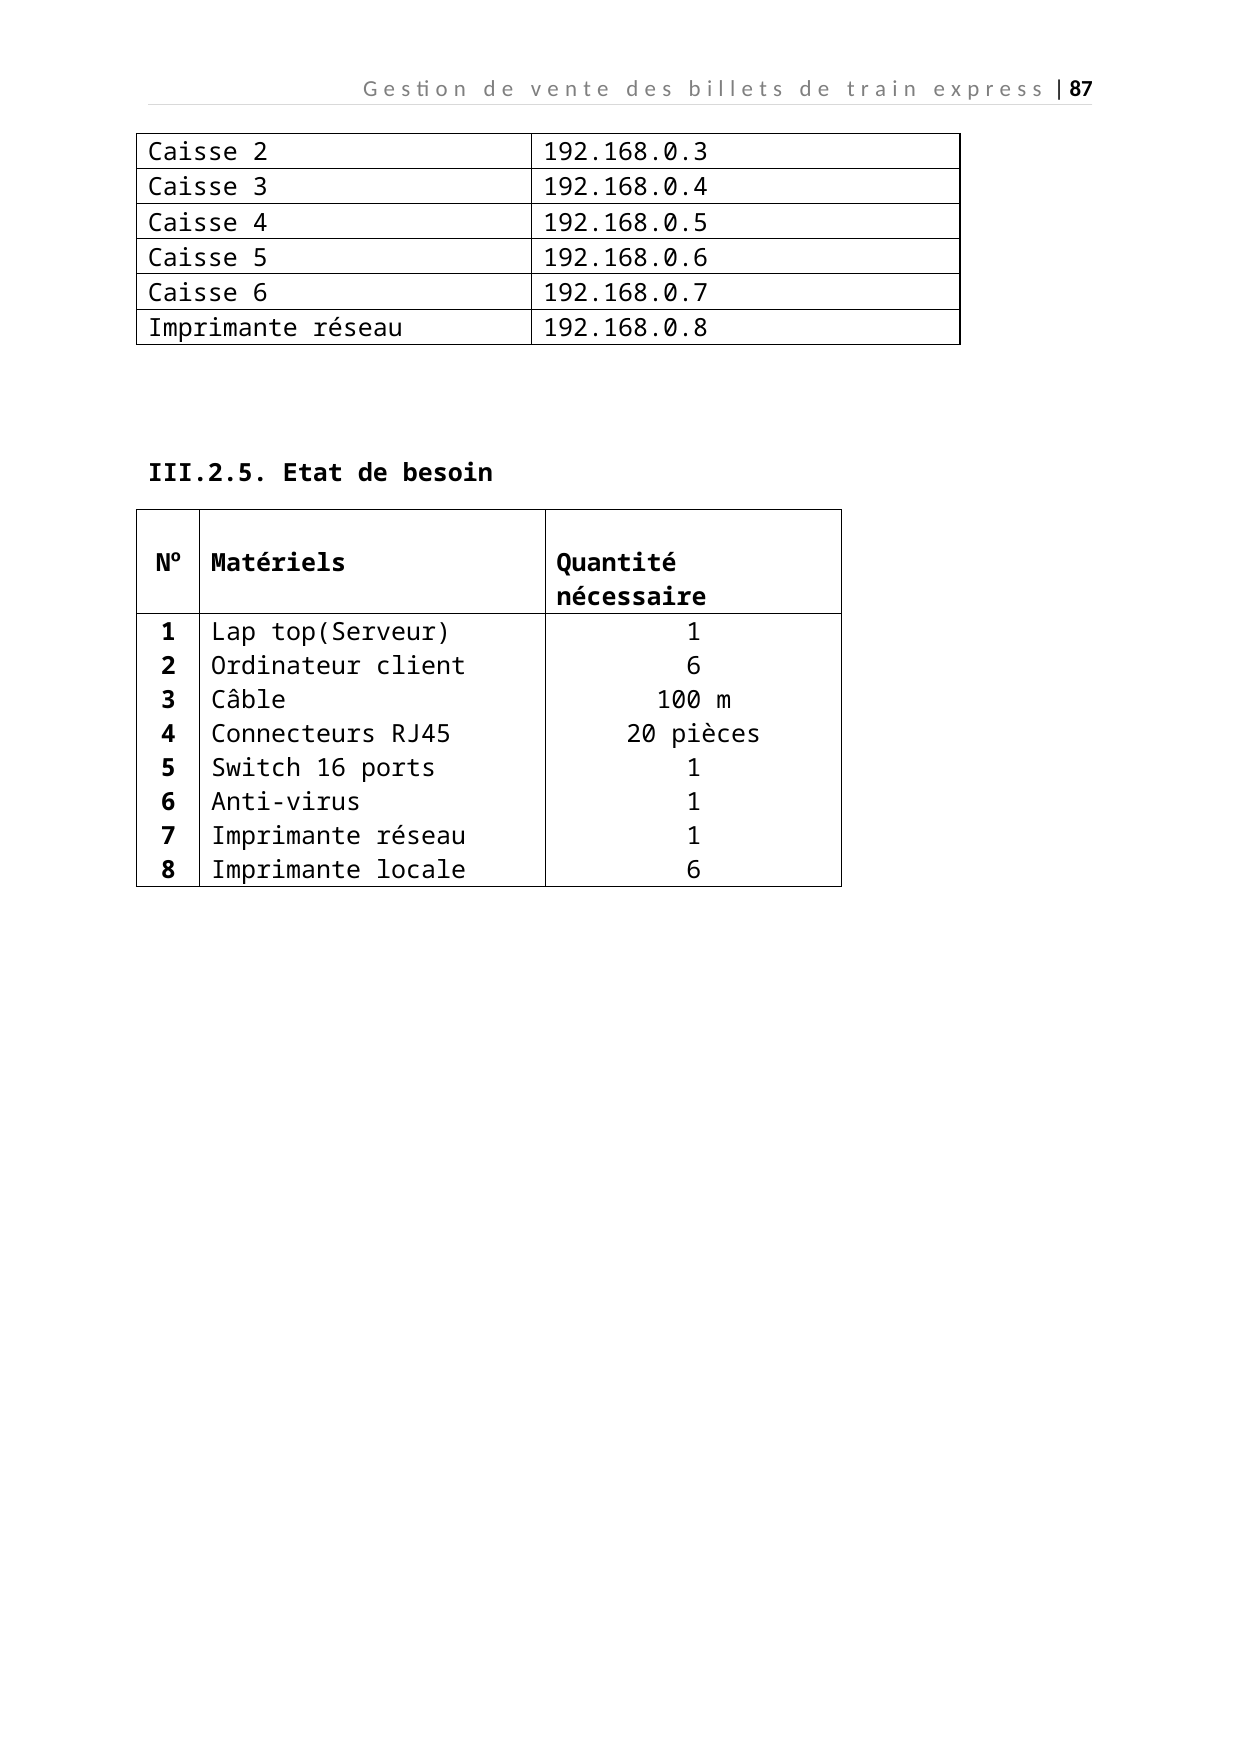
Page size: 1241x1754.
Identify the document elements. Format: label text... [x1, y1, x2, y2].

table_cell Switch 16 ports [200, 750, 545, 784]
table_cell Lap top(Serveur) [200, 614, 545, 648]
table_cell Caisse 4 [137, 204, 531, 238]
table_cell 192.168.0.5 [532, 204, 959, 238]
table_cell 3 [137, 682, 199, 716]
table_cell 6 [137, 784, 199, 818]
table_cell Caisse 2 [137, 134, 531, 168]
table_header Matériels [200, 510, 545, 612]
table_cell Imprimante réseau [200, 818, 545, 852]
table_cell 1 [546, 750, 841, 784]
table_cell 8 [137, 852, 199, 886]
table_cell 2 [137, 648, 199, 682]
table_cell Caisse 5 [137, 239, 531, 273]
table_cell 4 [137, 716, 199, 750]
table_cell Caisse 3 [137, 169, 531, 203]
table_header Nº [137, 510, 199, 612]
table_cell 192.168.0.7 [532, 274, 959, 308]
table_cell Caisse 6 [137, 274, 531, 308]
table_cell Imprimante réseau [137, 310, 531, 343]
table_cell Câble [200, 682, 545, 716]
text III.2.5. Etat de besoin [148, 454, 1092, 488]
table_cell 20 pièces [546, 716, 841, 750]
table_cell 6 [546, 852, 841, 886]
table_cell 192.168.0.6 [532, 239, 959, 273]
table_cell Anti-virus [200, 784, 545, 818]
table_cell 192.168.0.8 [532, 310, 959, 343]
table_cell 5 [137, 750, 199, 784]
table_cell 192.168.0.3 [532, 134, 959, 168]
table_header Quantité nécessaire [546, 510, 841, 612]
table_cell 1 [546, 614, 841, 648]
table_cell Connecteurs RJ45 [200, 716, 545, 750]
table_cell 1 [546, 784, 841, 818]
table_cell 192.168.0.4 [532, 169, 959, 203]
table_cell 1 [137, 614, 199, 648]
table_cell 7 [137, 818, 199, 852]
table_cell Imprimante locale [200, 852, 545, 886]
table_cell 6 [546, 648, 841, 682]
table_cell Ordinateur client [200, 648, 545, 682]
table_cell 1 [546, 818, 841, 852]
table_cell 100 m [546, 682, 841, 716]
